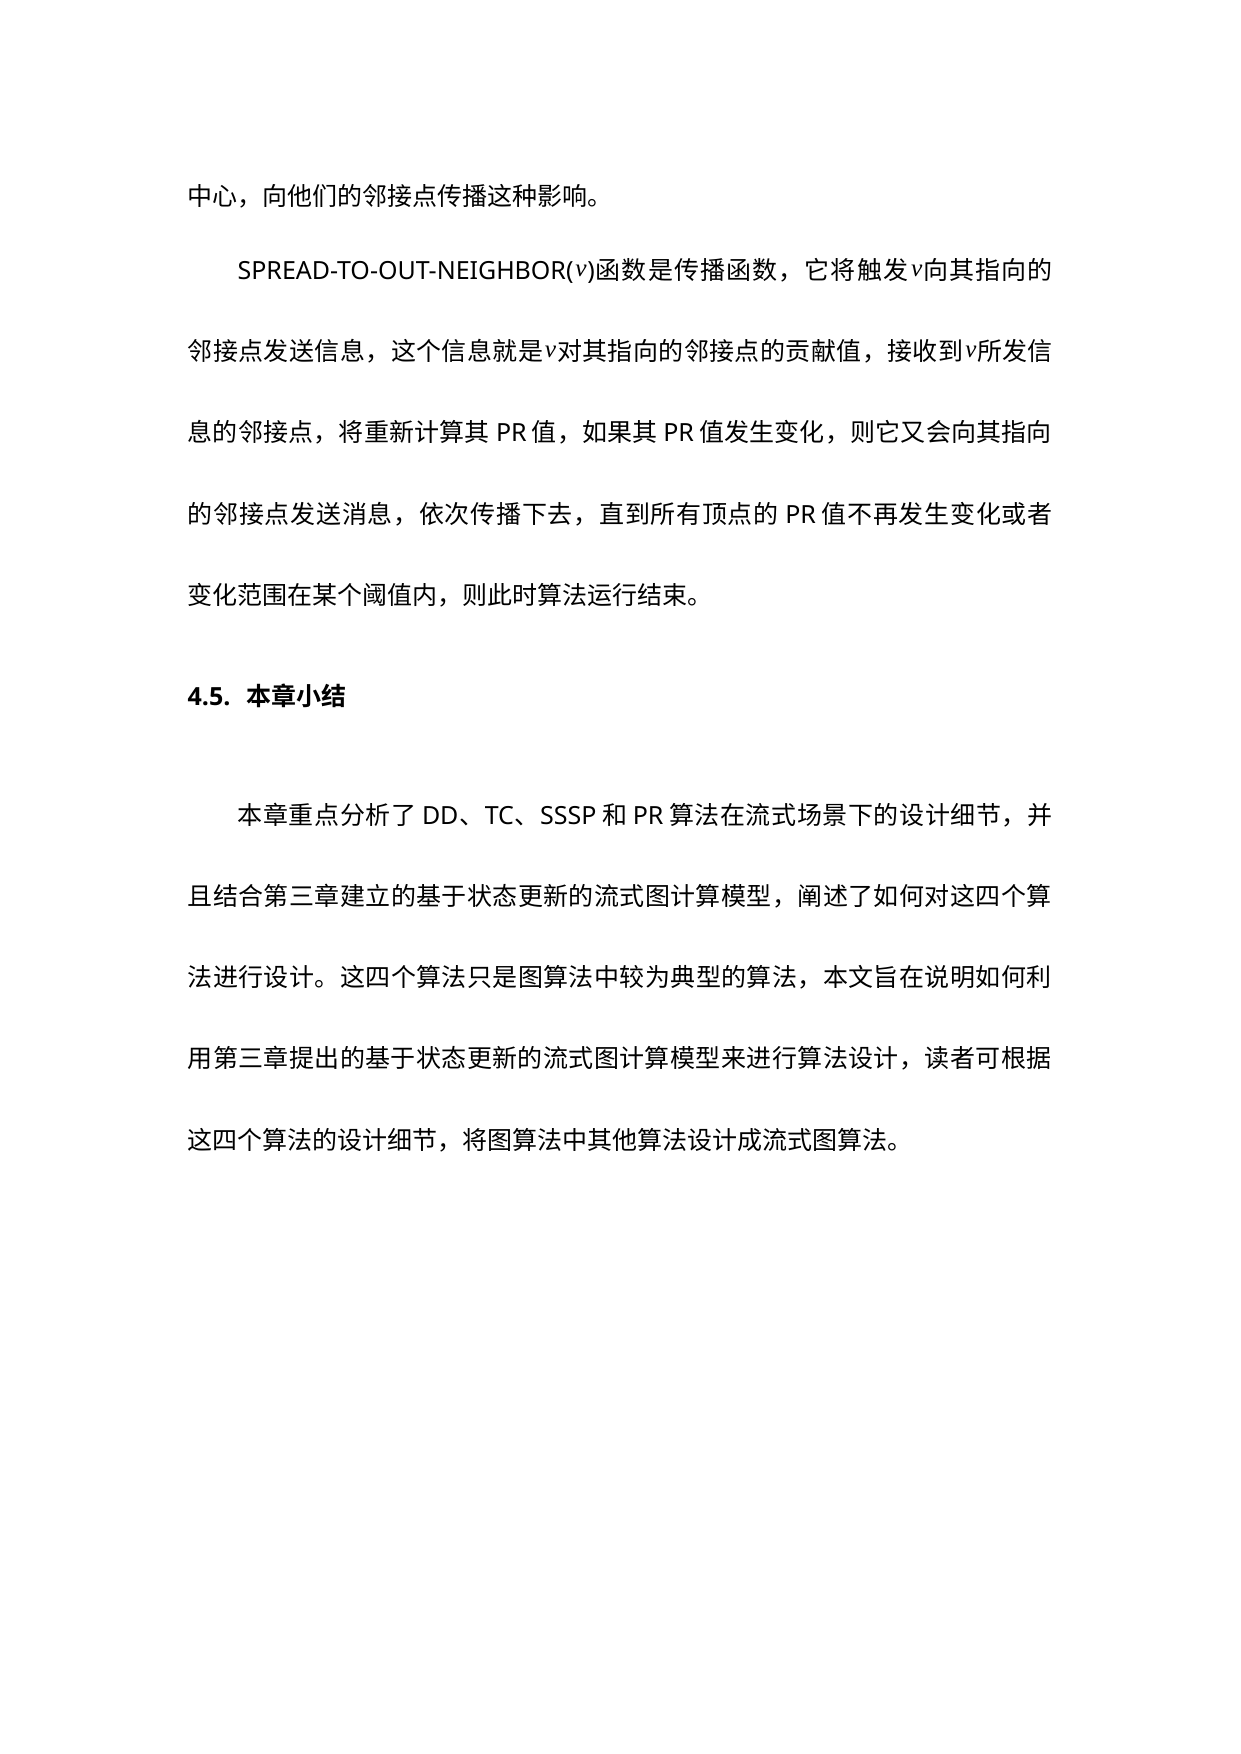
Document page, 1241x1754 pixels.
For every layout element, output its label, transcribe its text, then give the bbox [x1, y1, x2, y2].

subtitle 本章小结 [187, 662, 1053, 727]
text 本章重点分析了DD、TC、SSSP和PR算法在流式场景下的设计细节，并且结合第三章建立的基于状态更新的流式图计算模型，阐述了如何对这四个算法进行设计。这四个算法只是图算法中较为典型的算法，本文旨在说明如何利用第三章提出的基于状态更新的流式图计算模型来进行算法设计，读者可根据这四个算法的设计细节，将图算法中其他算法设计成流式图算法。 [187, 781, 1053, 1171]
text SPREAD-TO-OUT-NEIGHBOR()函数是传播函数，它将触发向其指向的邻接点发送信息，这个信息就是对其指向的邻接点的贡献值，接收到所发信息的邻接点，将重新计算其PR值，如果其PR值发生变化，则它又会向其指向的邻接点发送消息，依次传播下去，直到所有顶点的PR值不再发生变化或者变化范围在某个阈值内，则此时算法运行结束。 [187, 236, 1053, 626]
